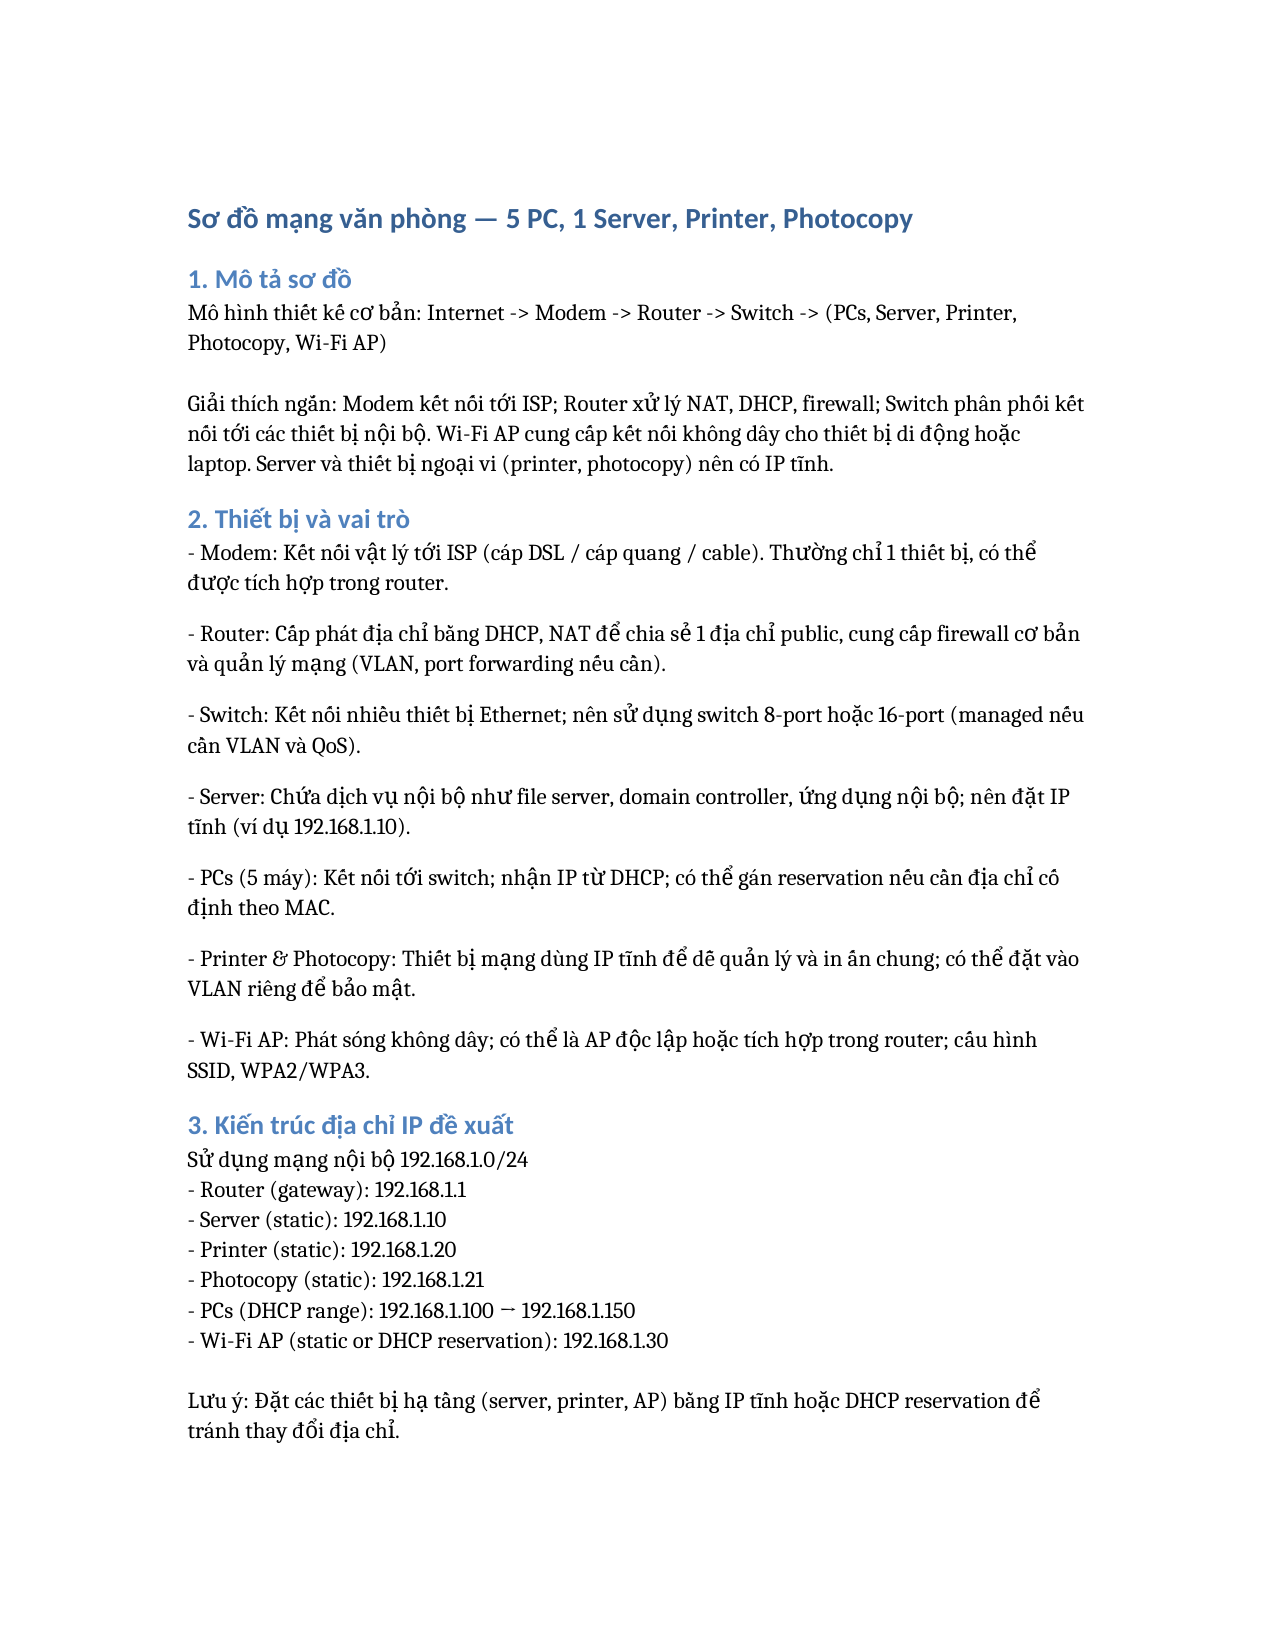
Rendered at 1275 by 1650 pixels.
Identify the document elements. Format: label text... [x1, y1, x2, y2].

text - Modem: Kết nối vật lý tới ISP (cáp DSL / cáp quang / cable). Thường chỉ 1 thiết bị, có thể được tích hợp trong router. [187, 540, 1087, 596]
text - Wi‑Fi AP: Phát sóng không dây; có thể là AP độc lập hoặc tích hợp trong router; cấu hình SSID, WPA2/WPA3. [187, 1027, 1087, 1084]
text - Server: Chứa dịch vụ nội bộ như file server, domain controller, ứng dụng nội bộ; nên đặt IP tĩnh (ví dụ 192.168.1.10). [187, 783, 1087, 840]
subtitle 3. Kiến trúc địa chỉ IP đề xuất [187, 1108, 1087, 1141]
text - Switch: Kết nối nhiều thiết bị Ethernet; nên sử dụng switch 8‑port hoặc 16‑port (managed nếu cần VLAN và QoS). [187, 702, 1087, 759]
subtitle Sơ đồ mạng văn phòng — 5 PC, 1 Server, Printer, Photocopy [187, 200, 1087, 236]
text - Printer & Photocopy: Thiết bị mạng dùng IP tĩnh để dễ quản lý và in ấn chung; có thể đặt vào VLAN riêng để bảo mật. [187, 946, 1087, 1002]
subtitle 1. Mô tả sơ đồ [187, 262, 1087, 295]
text Mô hình thiết kế cơ bản: Internet -> Modem -> Router -> Switch -> (PCs, Server, Printer, Photocopy, Wi‑Fi AP) Giải thích ngắn: Modem kết nối tới ISP; Router xử lý NAT, DHCP, firewall; Switch phân phối kết nối tới các thiết bị nội bộ. Wi‑Fi AP cung cấp kết nối không dây cho thiết bị di động hoặc laptop. Server và thiết bị ngoại vi (printer, photocopy) nên có IP tĩnh. [187, 300, 1087, 477]
subtitle 2. Thiết bị và vai trò [187, 502, 1087, 535]
text Sử dụng mạng nội bộ 192.168.1.0/24 - Router (gateway): 192.168.1.1 - Server (static): 192.168.1.10 - Printer (static): 192.168.1.20 - Photocopy (static): 192.168.1.21 - PCs (DHCP range): 192.168.1.100 → 192.168.1.150 - Wi‑Fi AP (static or DHCP reservation): 192.168.1.30 Lưu ý: Đặt các thiết bị hạ tầng (server, printer, AP) bằng IP tĩnh hoặc DHCP reservation để tránh thay đổi địa chỉ. [187, 1146, 1087, 1444]
text - PCs (5 máy): Kết nối tới switch; nhận IP từ DHCP; có thể gán reservation nếu cần địa chỉ cố định theo MAC. [187, 865, 1087, 921]
text - Router: Cấp phát địa chỉ bằng DHCP, NAT để chia sẻ 1 địa chỉ public, cung cấp firewall cơ bản và quản lý mạng (VLAN, port forwarding nếu cần). [187, 621, 1087, 677]
